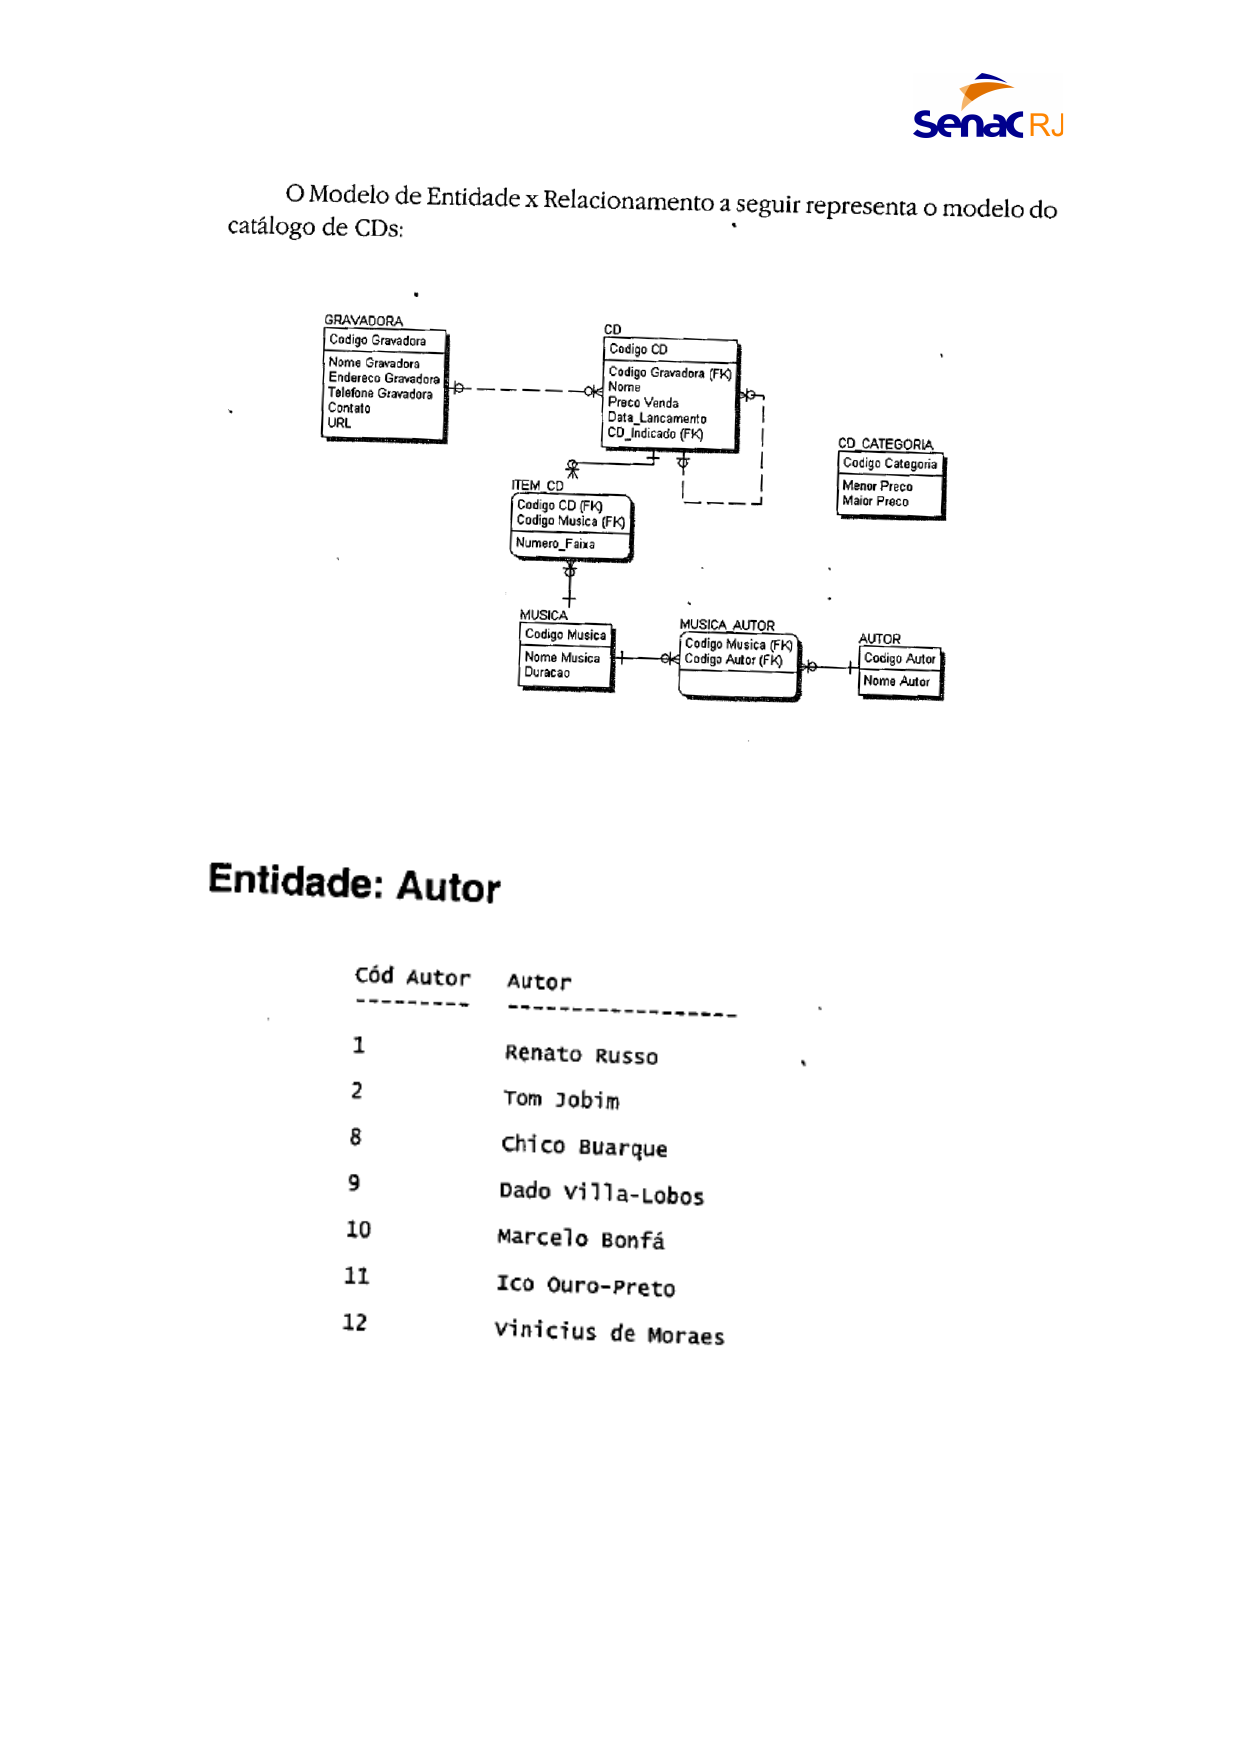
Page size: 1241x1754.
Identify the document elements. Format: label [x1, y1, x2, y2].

picture [913, 73, 1064, 138]
picture [181, 150, 1090, 773]
picture [177, 838, 835, 1389]
